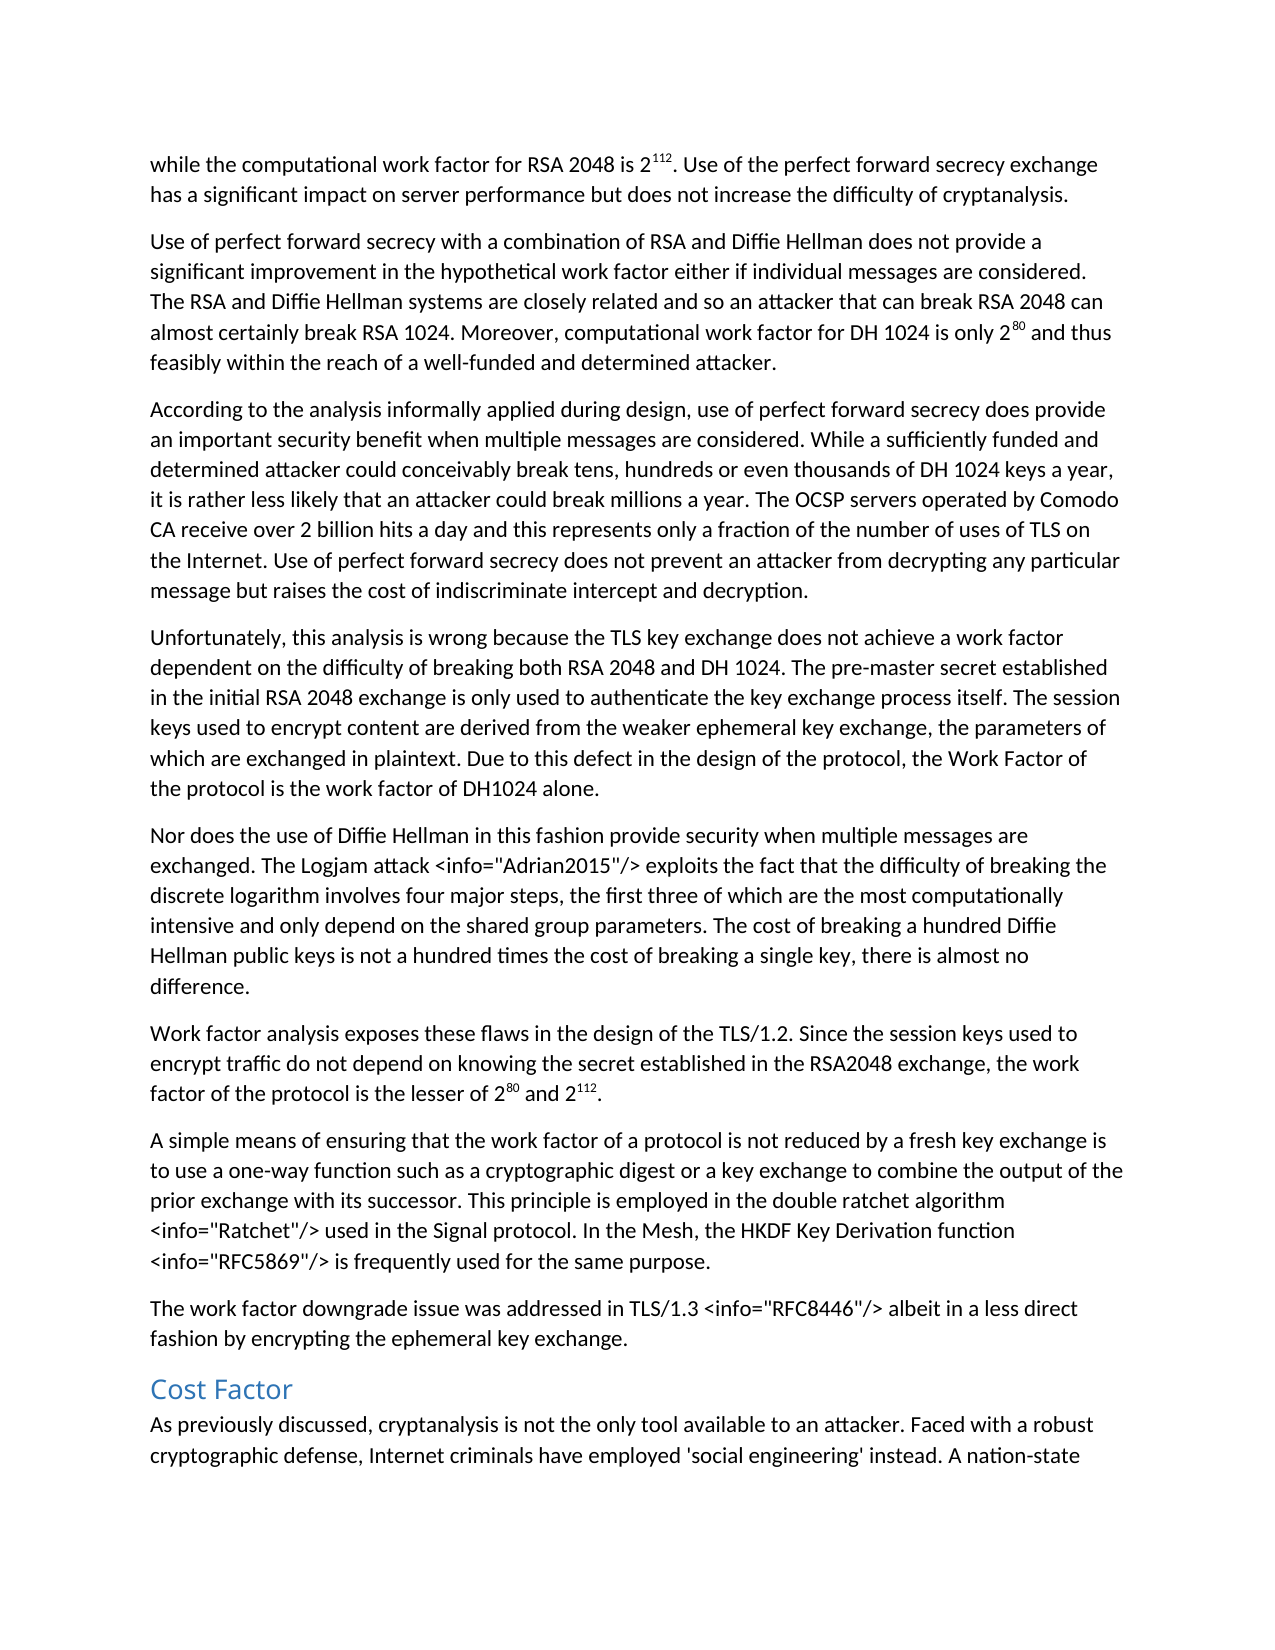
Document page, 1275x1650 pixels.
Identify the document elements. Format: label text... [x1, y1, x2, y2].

text Work factor analysis exposes these flaws in the design of the TLS/1.2. Since the session keys used to encrypt traffic do not depend on knowing the secret established in the RSA2048 exchange, the work factor of the protocol is the lesser of 280 and 2112. [150, 1019, 1125, 1107]
text Nor does the use of Diffie Hellman in this fashion provide security when multiple messages are exchanged. The Logjam attack <info="Adrian2015"/> exploits the fact that the difficulty of breaking the discrete logarithm involves four major steps, the first three of which are the most computationally intensive and only depend on the shared group parameters. The cost of breaking a hundred Diffie Hellman public keys is not a hundred times the cost of breaking a single key, there is almost no difference. [150, 821, 1125, 1000]
subtitle Cost Factor [150, 1371, 1125, 1408]
text According to the analysis informally applied during design, use of perfect forward secrecy does provide an important security benefit when multiple messages are considered. While a sufficiently funded and determined attacker could conceivably break tens, hundreds or even thousands of DH 1024 keys a year, it is rather less likely that an attacker could break millions a year. The OCSP servers operated by Comodo CA receive over 2 billion hits a day and this represents only a fraction of the number of uses of TLS on the Internet. Use of perfect forward secrecy does not prevent an attacker from decrypting any particular message but raises the cost of indiscriminate intercept and decryption. [150, 395, 1125, 604]
text Unfortunately, this analysis is wrong because the TLS key exchange does not achieve a work factor dependent on the difficulty of breaking both RSA 2048 and DH 1024. The pre-master secret established in the initial RSA 2048 exchange is only used to authenticate the key exchange process itself. The session keys used to encrypt content are derived from the weaker ephemeral key exchange, the parameters of which are exchanged in plaintext. Due to this defect in the design of the protocol, the Work Factor of the protocol is the work factor of DH1024 alone. [150, 623, 1125, 802]
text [150, 1411, 1125, 1469]
text The work factor downgrade issue was addressed in TLS/1.3 <info="RFC8446"/> albeit in a less direct fashion by encrypting the ephemeral key exchange. [150, 1294, 1125, 1352]
text Use of perfect forward secrecy with a combination of RSA and Diffie Hellman does not provide a significant improvement in the hypothetical work factor either if individual messages are considered. The RSA and Diffie Hellman systems are closely related and so an attacker that can break RSA 2048 can almost certainly break RSA 1024. Moreover, computational work factor for DH 1024 is only 280 and thus feasibly within the reach of a well-funded and determined attacker. [150, 227, 1125, 376]
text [150, 150, 1125, 208]
text A simple means of ensuring that the work factor of a protocol is not reduced by a fresh key exchange is to use a one-way function such as a cryptographic digest or a key exchange to combine the output of the prior exchange with its successor. This principle is employed in the double ratchet algorithm <info="Ratchet"/> used in the Signal protocol. In the Mesh, the HKDF Key Derivation function <info="RFC5869"/> is frequently used for the same purpose. [150, 1126, 1125, 1275]
